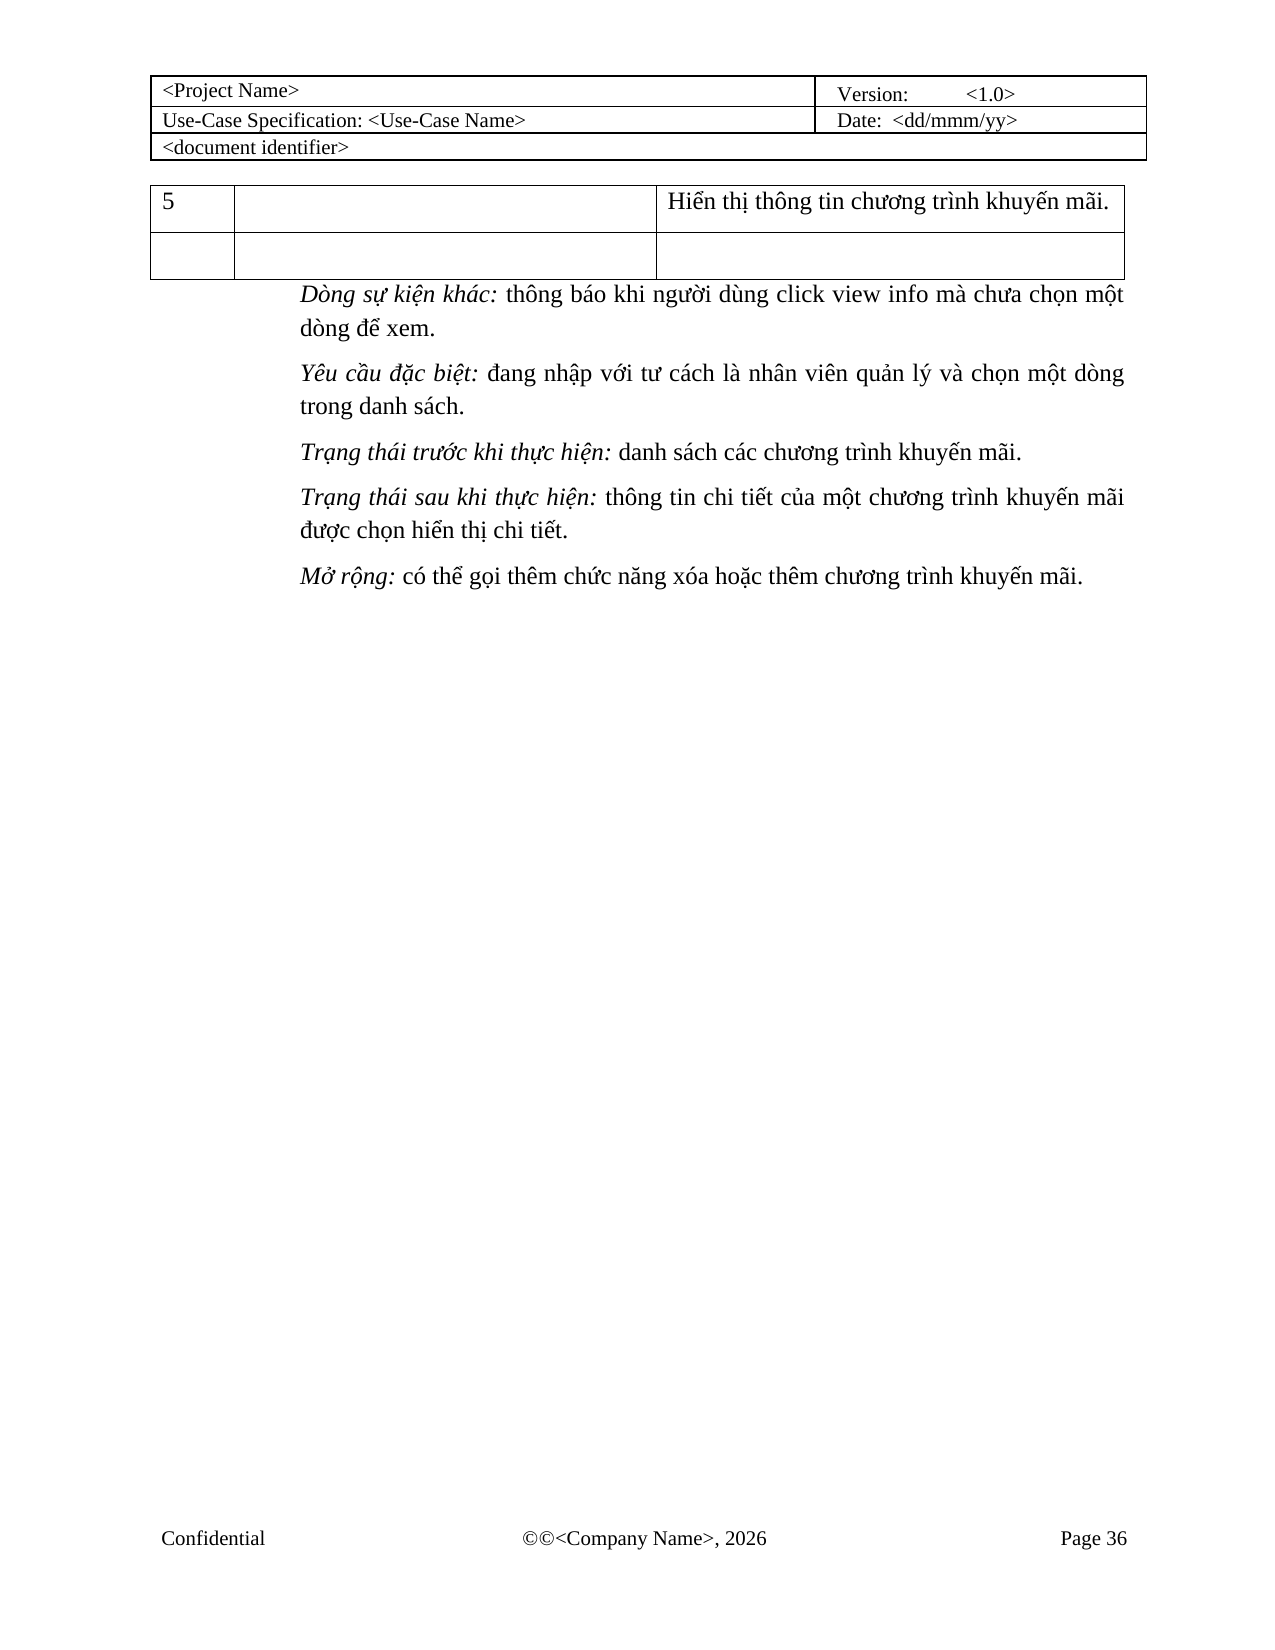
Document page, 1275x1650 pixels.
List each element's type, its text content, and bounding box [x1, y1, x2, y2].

text Dòng sự kiện khác: thông báo khi người dùng click view info mà chưa chọn một dòng để xem. [300, 280, 1125, 341]
table_cell [657, 233, 1124, 278]
table_cell [151, 233, 234, 278]
table_cell Hiển thị thông tin chương trình khuyến mãi. [657, 186, 1124, 232]
text Trạng thái sau khi thực hiện: thông tin chi tiết của một chương trình khuyến mãi được chọn hiển thị chi tiết. [300, 482, 1125, 544]
text Yêu cầu đặc biệt: đang nhập với tư cách là nhân viên quản lý và chọn một dòng trong danh sách. [300, 358, 1125, 420]
text Trạng thái trước khi thực hiện: danh sách các chương trình khuyến mãi. [300, 437, 1125, 465]
table_cell 5 [151, 186, 234, 232]
text Mở rộng: có thể gọi thêm chức năng xóa hoặc thêm chương trình khuyến mãi. [300, 561, 1125, 589]
table_cell [235, 186, 656, 232]
table_cell [235, 233, 656, 278]
